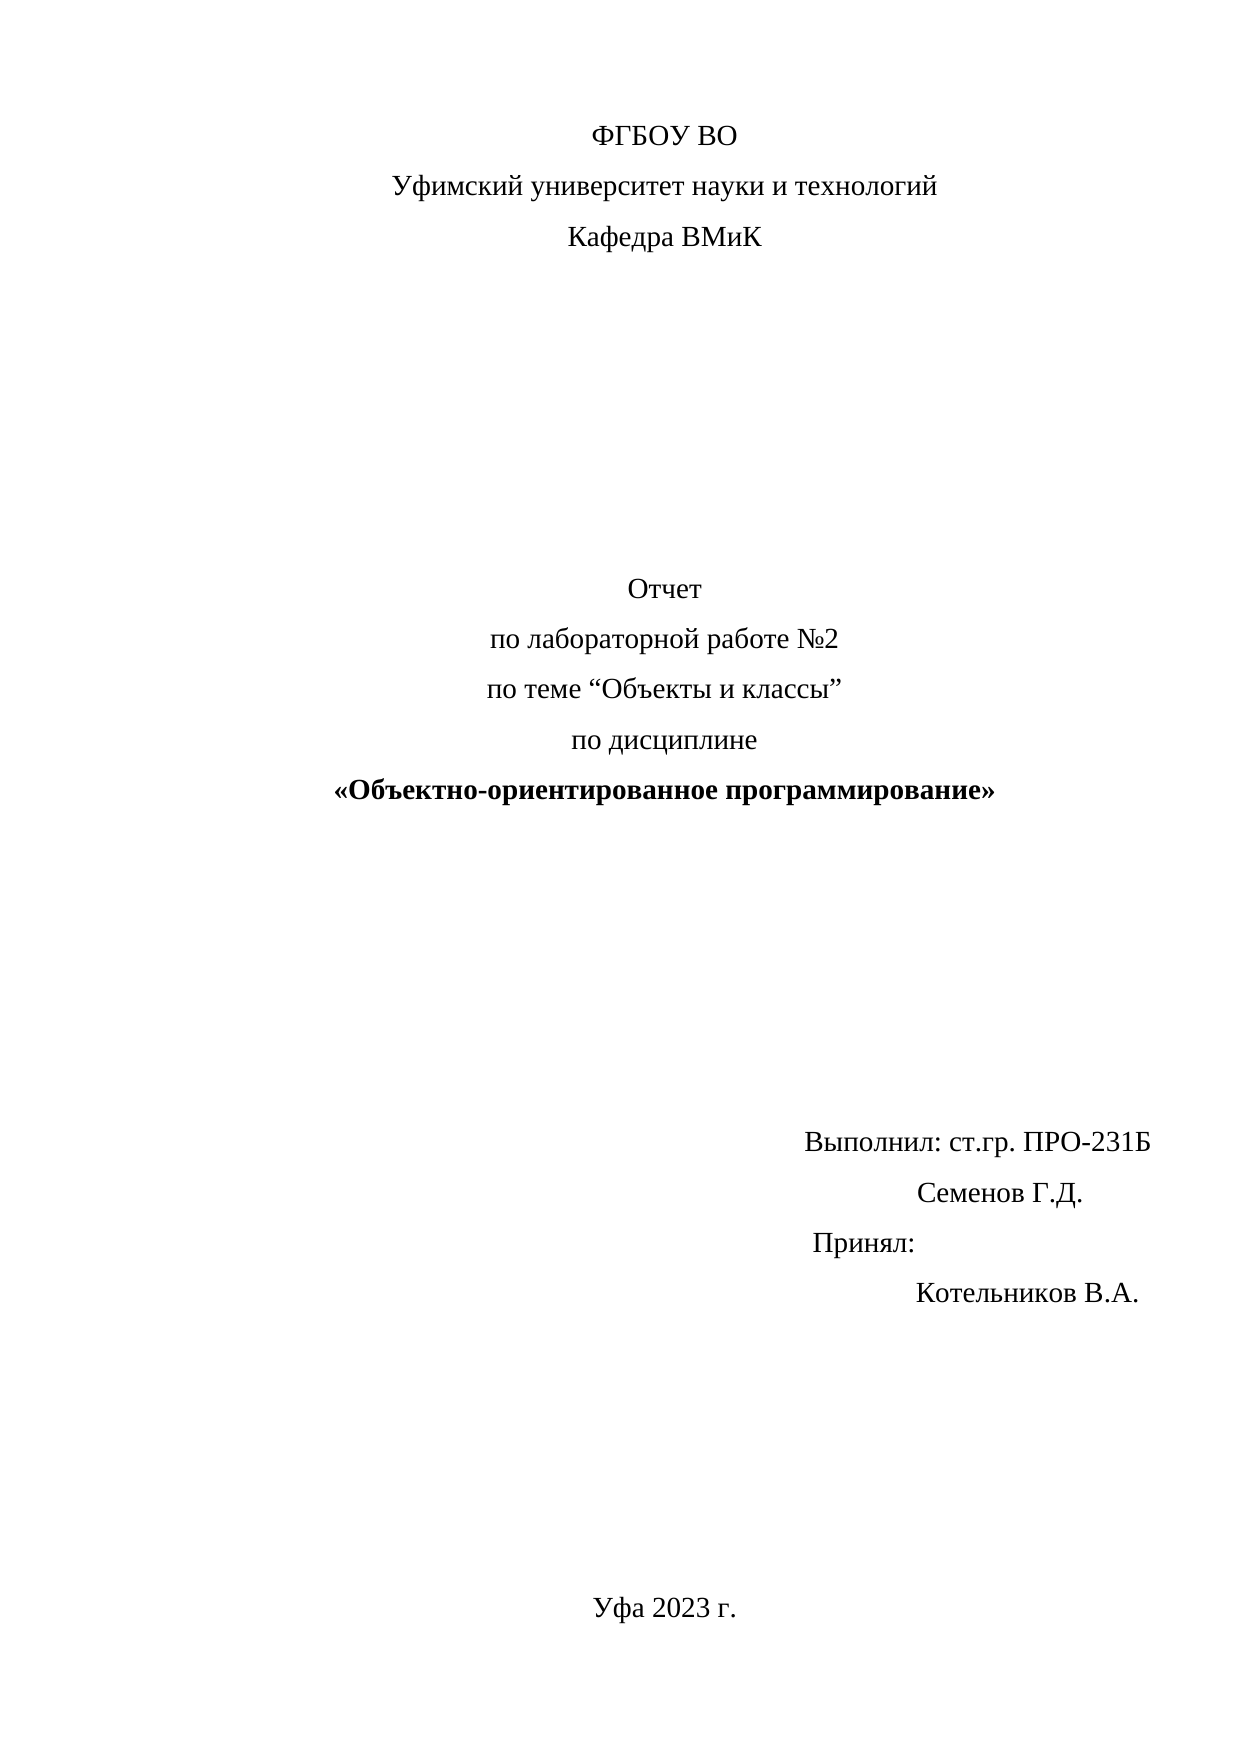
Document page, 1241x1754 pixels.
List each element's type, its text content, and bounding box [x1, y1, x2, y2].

text ФГБОУ ВО [177, 118, 1152, 152]
text «Объектно-ориентированное программирование» [177, 772, 1152, 806]
text Принял: [251, 1225, 1152, 1258]
text Кафедра ВМиК [177, 219, 1152, 252]
text по лабораторной работе №2 [177, 621, 1152, 655]
text Семенов Г.Д. [767, 1175, 1152, 1208]
text Выполнил: ст.гр. ПРО-231Б [177, 1124, 1152, 1158]
text Отчет [177, 571, 1152, 604]
text по дисциплине [177, 722, 1152, 755]
text по теме “Объекты и классы” [177, 672, 1152, 705]
text Котельников В.А. [916, 1275, 1152, 1309]
text Уфа 2023 г. [177, 1590, 1152, 1623]
text Уфимский университет науки и технологий [177, 168, 1152, 202]
